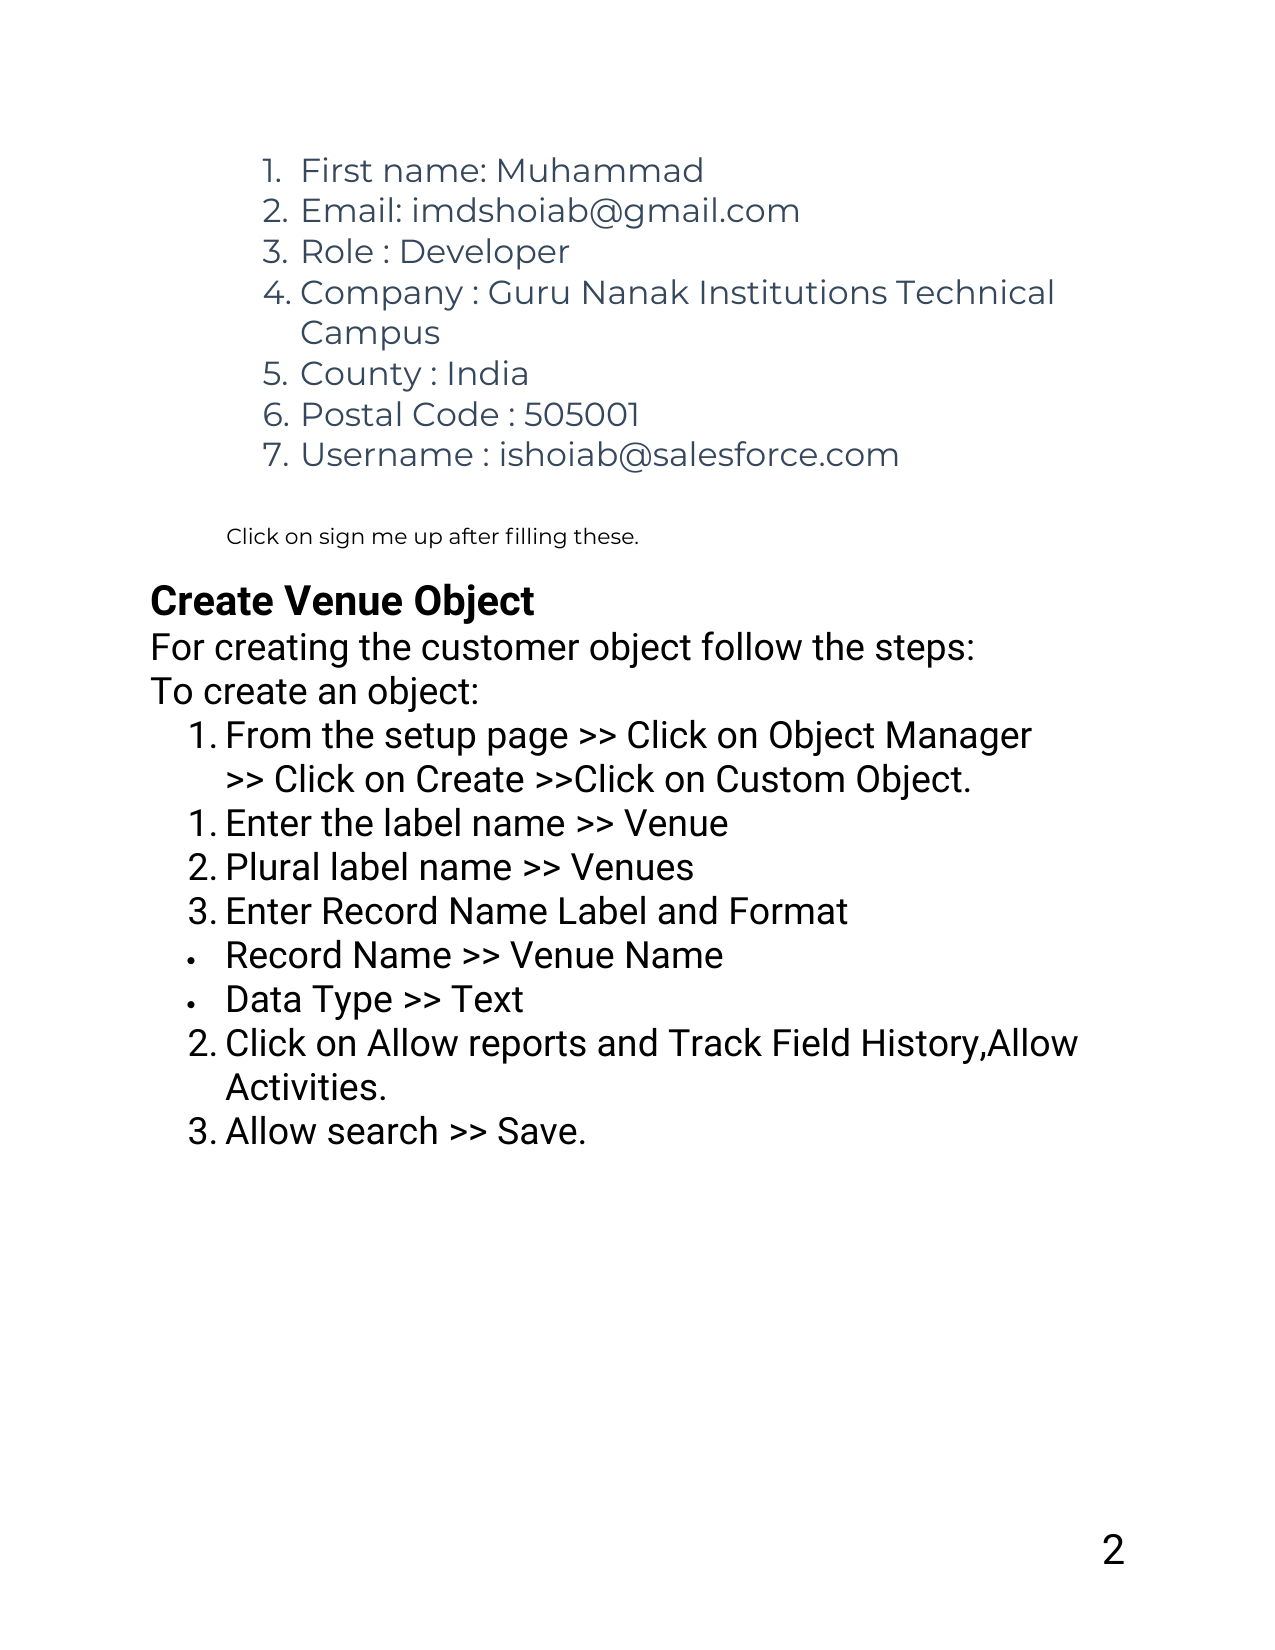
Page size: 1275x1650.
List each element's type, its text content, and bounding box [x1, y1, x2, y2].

list Username : ishoiab@salesforce.com [262, 434, 1125, 475]
list Enter the label name >> Venue [187, 802, 1125, 846]
list Allow search >> Save. [187, 1109, 1125, 1153]
list Postal Code : 505001 [262, 394, 1125, 434]
list Data Type >> Text [187, 977, 1125, 1021]
list Role : Developer [262, 231, 1125, 272]
text Create Venue Object [150, 577, 1125, 626]
list Record Name >> Venue Name [187, 933, 1125, 977]
list First name: Muhammad [262, 150, 1125, 191]
text Click on sign me up after filling these. [226, 523, 1125, 550]
list Email: imdshoiab@gmail.com [262, 191, 1125, 231]
list Plural label name >> Venues [187, 846, 1125, 889]
list Click on Allow reports and Track Field History,Allow Activities. [187, 1021, 1125, 1109]
list From the setup page >> Click on Object Manager >> Click on Create >>Click on Custom Object. [187, 714, 1125, 802]
list County : India [262, 353, 1125, 394]
list Company : Guru Nanak Institutions Technical Campus [262, 272, 1125, 353]
text For creating the customer object follow the steps: [150, 626, 1125, 670]
text To create an object: [150, 670, 1125, 714]
list Enter Record Name Label and Format [187, 889, 1125, 933]
